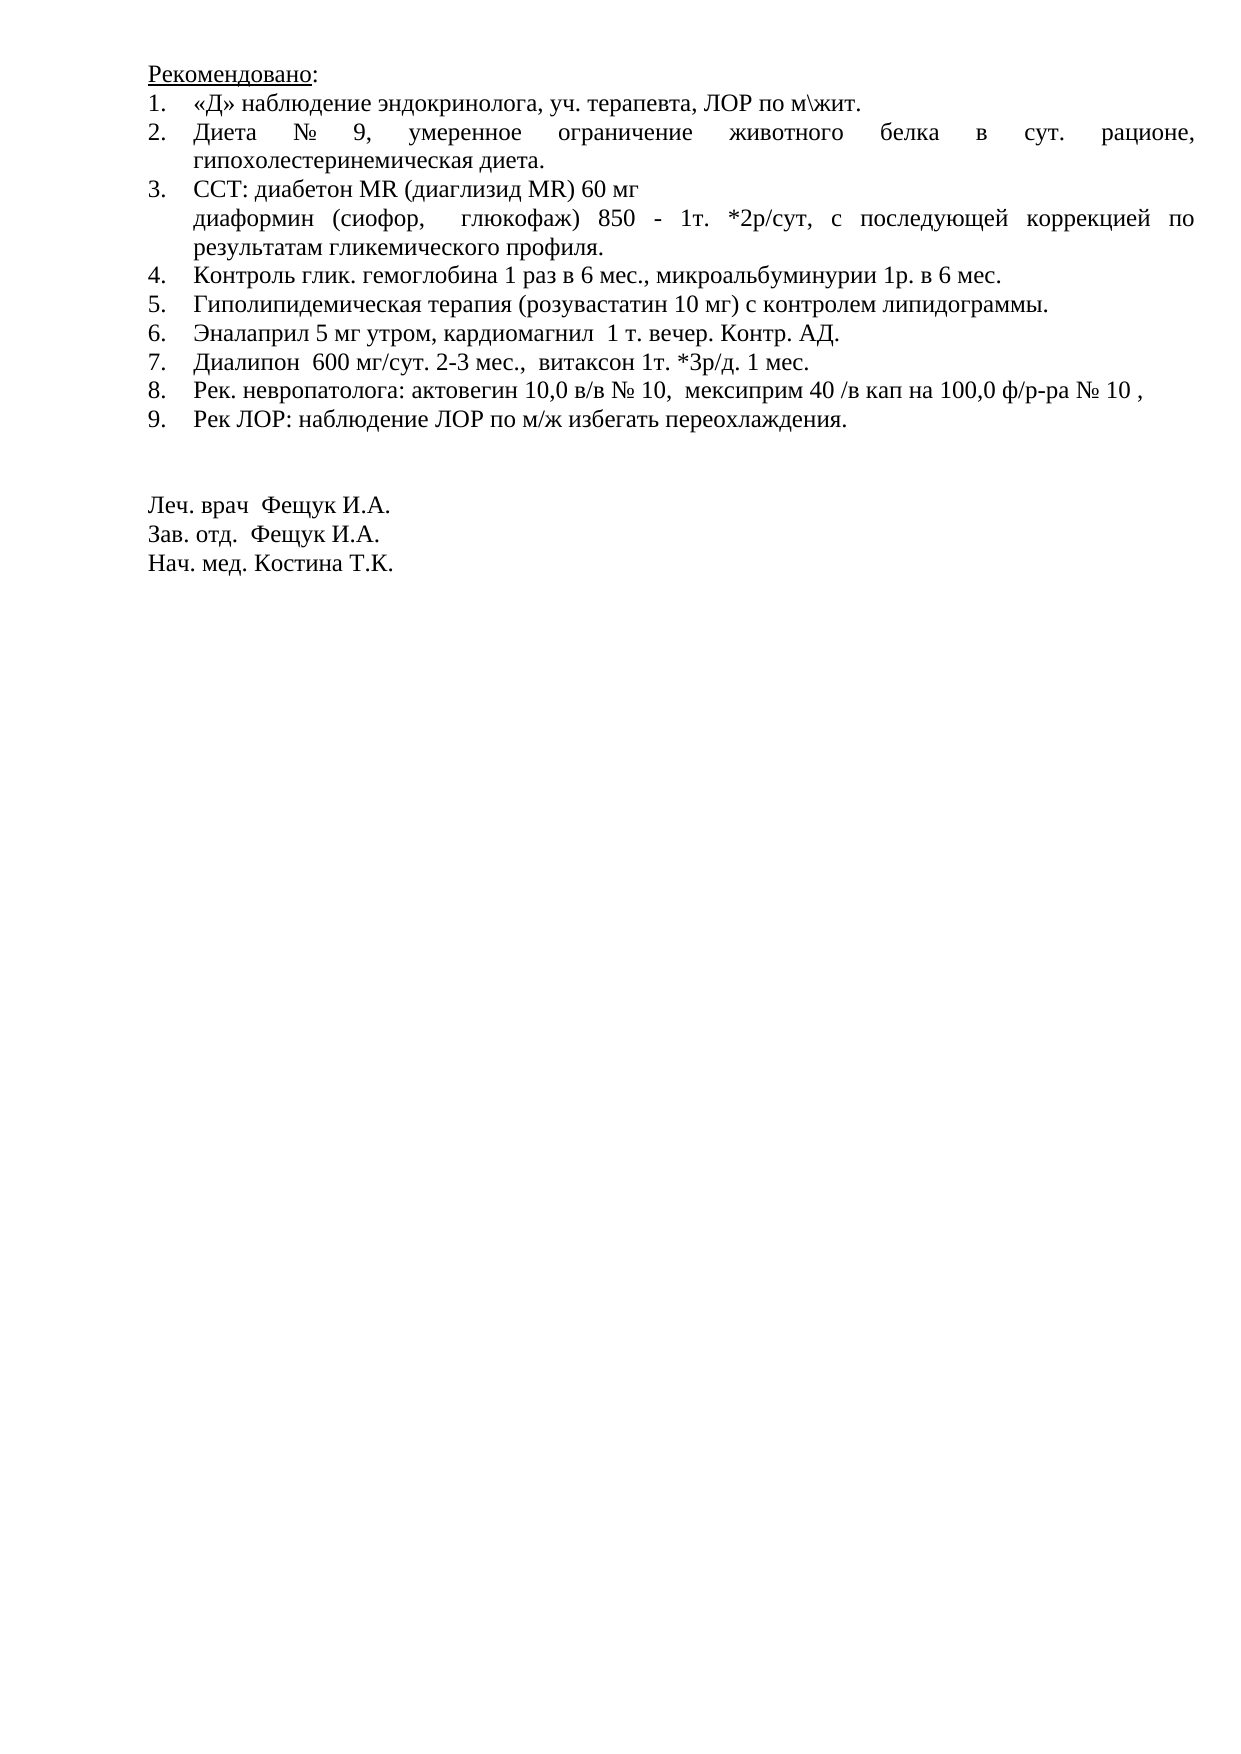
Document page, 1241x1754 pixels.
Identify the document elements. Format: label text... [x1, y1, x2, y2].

text Рекомендовано: [148, 59, 1196, 88]
list «Д» наблюдение эндокринолога, уч. терапевта, ЛОР по м\жит. [148, 88, 1196, 117]
list Гиполипидемическая терапия (розувастатин 10 мг) с контролем липидограммы. [148, 289, 1196, 318]
list Рек. невропатолога: актовегин 10,0 в/в № 10, мексиприм 40 /в кап на 100,0 ф/р-ра № 10 , [148, 375, 1196, 404]
list Контроль глик. гемоглобина 1 раз в 6 мес., микроальбуминурии 1р. в 6 мес. [148, 260, 1196, 289]
list ССТ: диабетон МR (диаглизид МR) 60 мг [148, 174, 1196, 203]
text Нач. мед. Костина Т.К. [148, 548, 1196, 577]
list Диалипон 600 мг/сут. 2-3 мес., витаксон 1т. *3р/д. 1 мес. [148, 347, 1196, 375]
text диаформин (сиофор, глюкофаж) 850 - 1т. *2р/сут, с последующей коррекцией по результатам гликемического профиля. [193, 203, 1196, 260]
list Диета № 9, умеренное ограничение животного белка в сут. рационе, гипохолестеринемическая диета. [148, 117, 1196, 174]
subtitle Леч. врач Фещук И.А. [148, 490, 1196, 519]
text Зав. отд. Фещук И.А. [148, 519, 1196, 548]
list Эналаприл 5 мг утром, кардиомагнил 1 т. вечер. Контр. АД. [148, 318, 1196, 347]
list Рек ЛОР: наблюдение ЛОР по м/ж избегать переохлаждения. [148, 404, 1196, 433]
